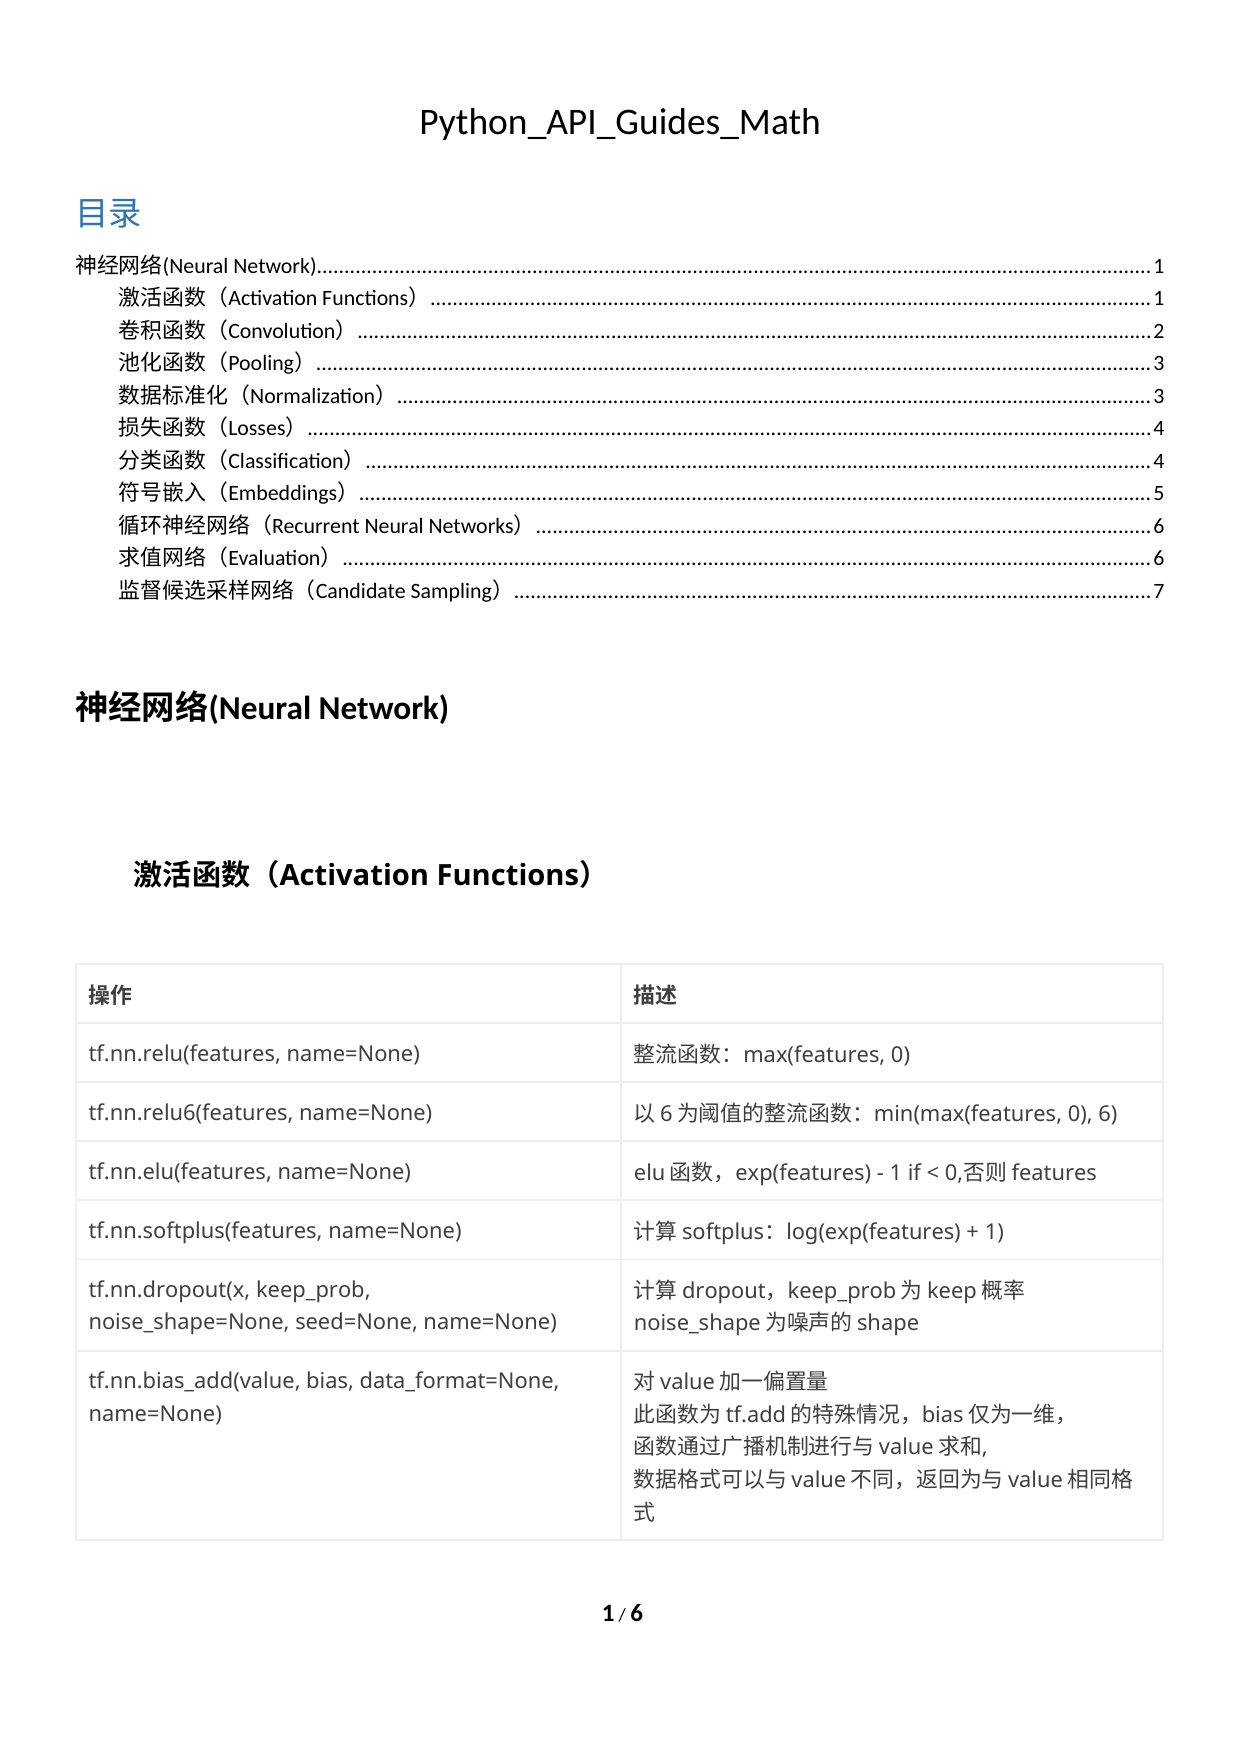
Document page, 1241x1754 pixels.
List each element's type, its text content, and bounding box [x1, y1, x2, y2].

table_cell 计算dropout，keep_prob为keep概率 noise_shape为噪声的shape [622, 1260, 1162, 1350]
table_cell elu函数，exp(features) - 1 if < 0,否则features [622, 1142, 1162, 1199]
table_cell tf.nn.dropout(x, keep_prob, noise_shape=None, seed=None, name=None) [77, 1260, 620, 1350]
subtitle 神经网络(Neural Network) [75, 673, 1165, 738]
text Python_API_Guides_Math [75, 88, 1165, 153]
table_cell tf.nn.elu(features, name=None) [77, 1142, 620, 1199]
table_header 操作 [77, 965, 620, 1022]
table_cell 整流函数：max(features, 0) [622, 1024, 1162, 1081]
table_cell 计算softplus：log(exp(features) + 1) [622, 1201, 1162, 1258]
subtitle 激活函数（Activation Functions） [75, 840, 1165, 905]
table_cell 对value加一偏置量 此函数为tf.add的特殊情况，bias仅为一维， 函数通过广播机制进行与value求和, 数据格式可以与value不同，返回为与value相同格式 [622, 1352, 1162, 1539]
table_header 描述 [622, 965, 1162, 1022]
table_cell tf.nn.bias_add(value, bias, data_format=None, name=None) [77, 1352, 620, 1539]
table_cell tf.nn.relu6(features, name=None) [77, 1083, 620, 1140]
table_cell 以6为阈值的整流函数：min(max(features, 0), 6) [622, 1083, 1162, 1140]
table_cell tf.nn.softplus(features, name=None) [77, 1201, 620, 1258]
table_cell tf.nn.relu(features, name=None) [77, 1024, 620, 1081]
